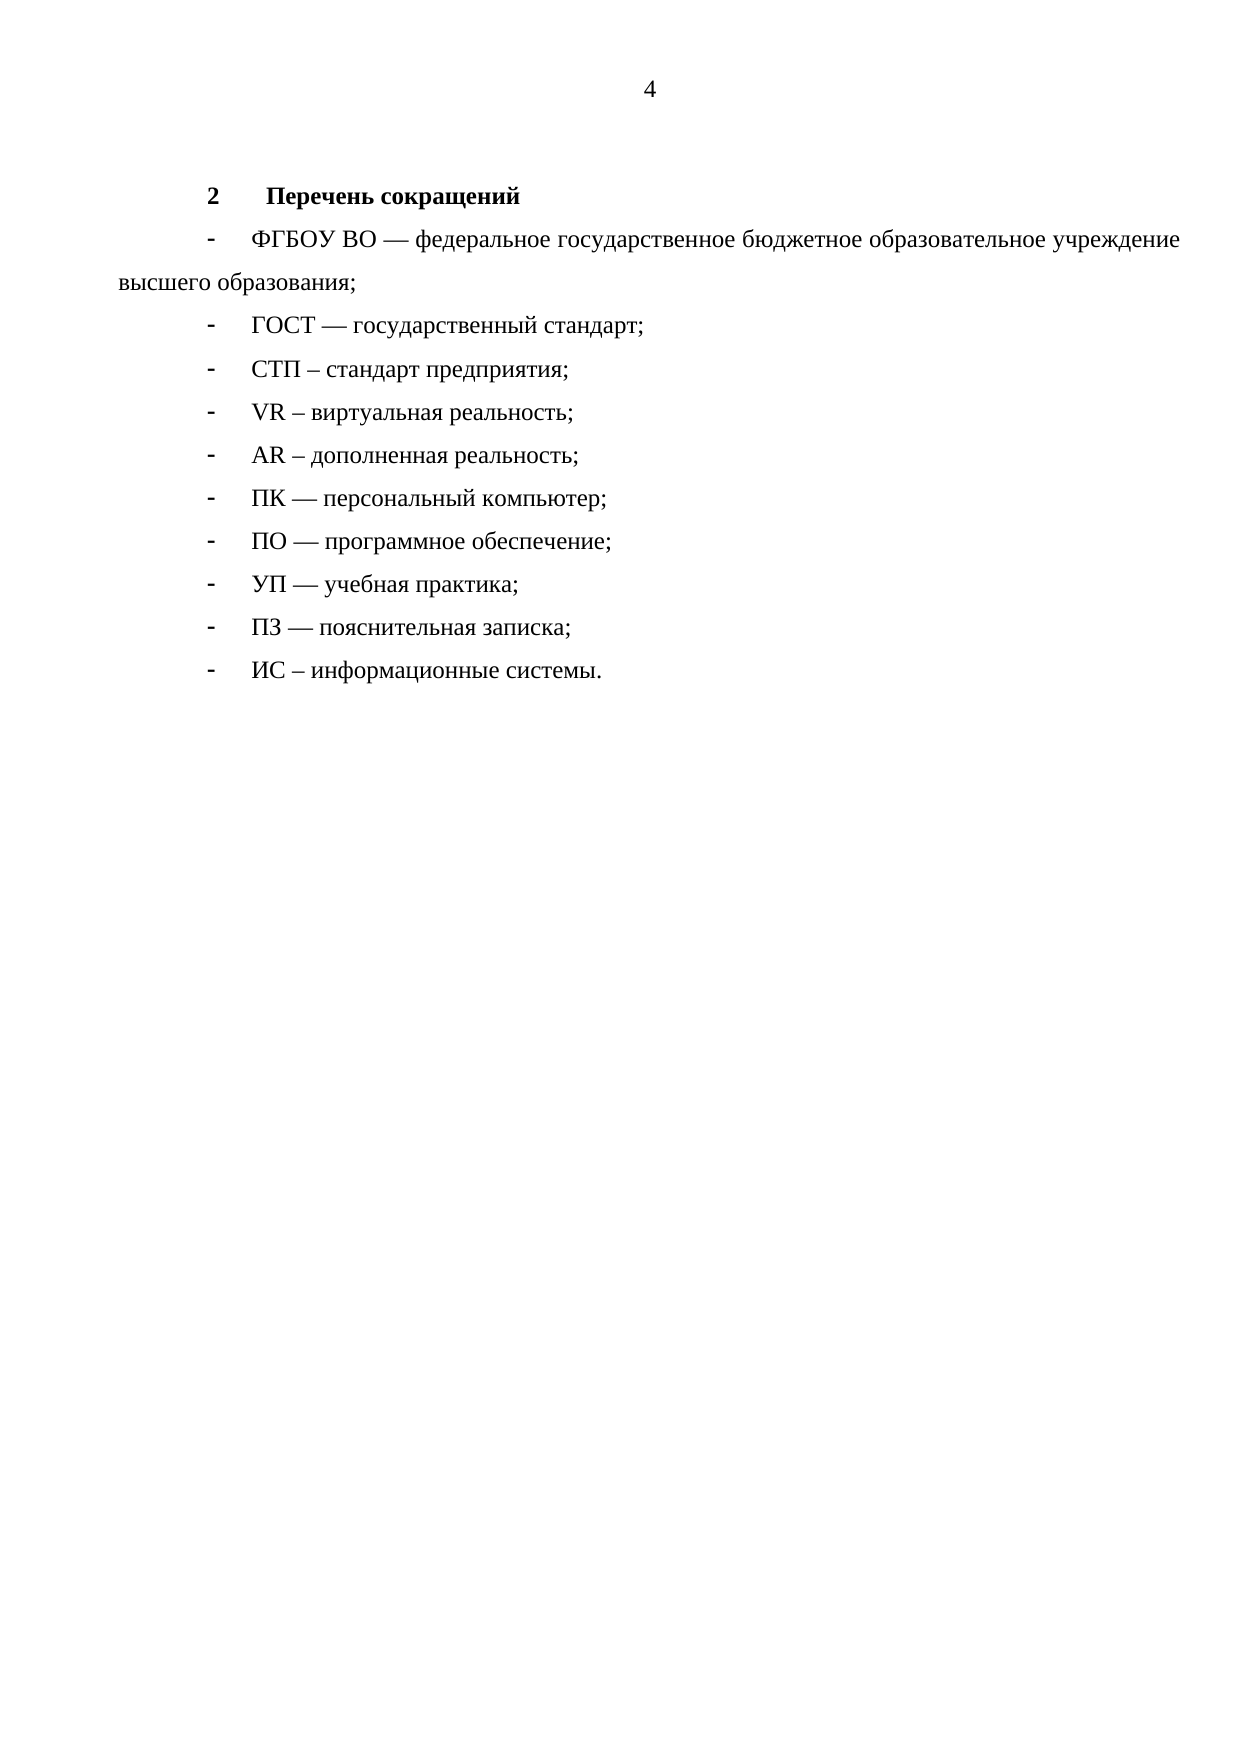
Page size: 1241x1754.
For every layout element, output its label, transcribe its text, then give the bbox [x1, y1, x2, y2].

list VR – виртуальная реальность; [118, 397, 1181, 426]
list AR – дополненная реальность; [118, 440, 1181, 469]
list ГОСТ — государственный стандарт; [118, 311, 1181, 339]
subtitle Перечень сокращений [118, 181, 1181, 210]
list УП — учебная практика; [118, 569, 1181, 598]
list ИС – информационные системы. [118, 656, 1181, 684]
list ПЗ — пояснительная записка; [118, 612, 1181, 641]
list ПО — программное обеспечение; [118, 526, 1181, 555]
list СТП – стандарт предприятия; [118, 354, 1181, 382]
list ФГБОУ ВО — федеральное государственное бюджетное образовательное учреждение высшего образования; [118, 224, 1181, 296]
list ПК — персональный компьютер; [118, 483, 1181, 512]
